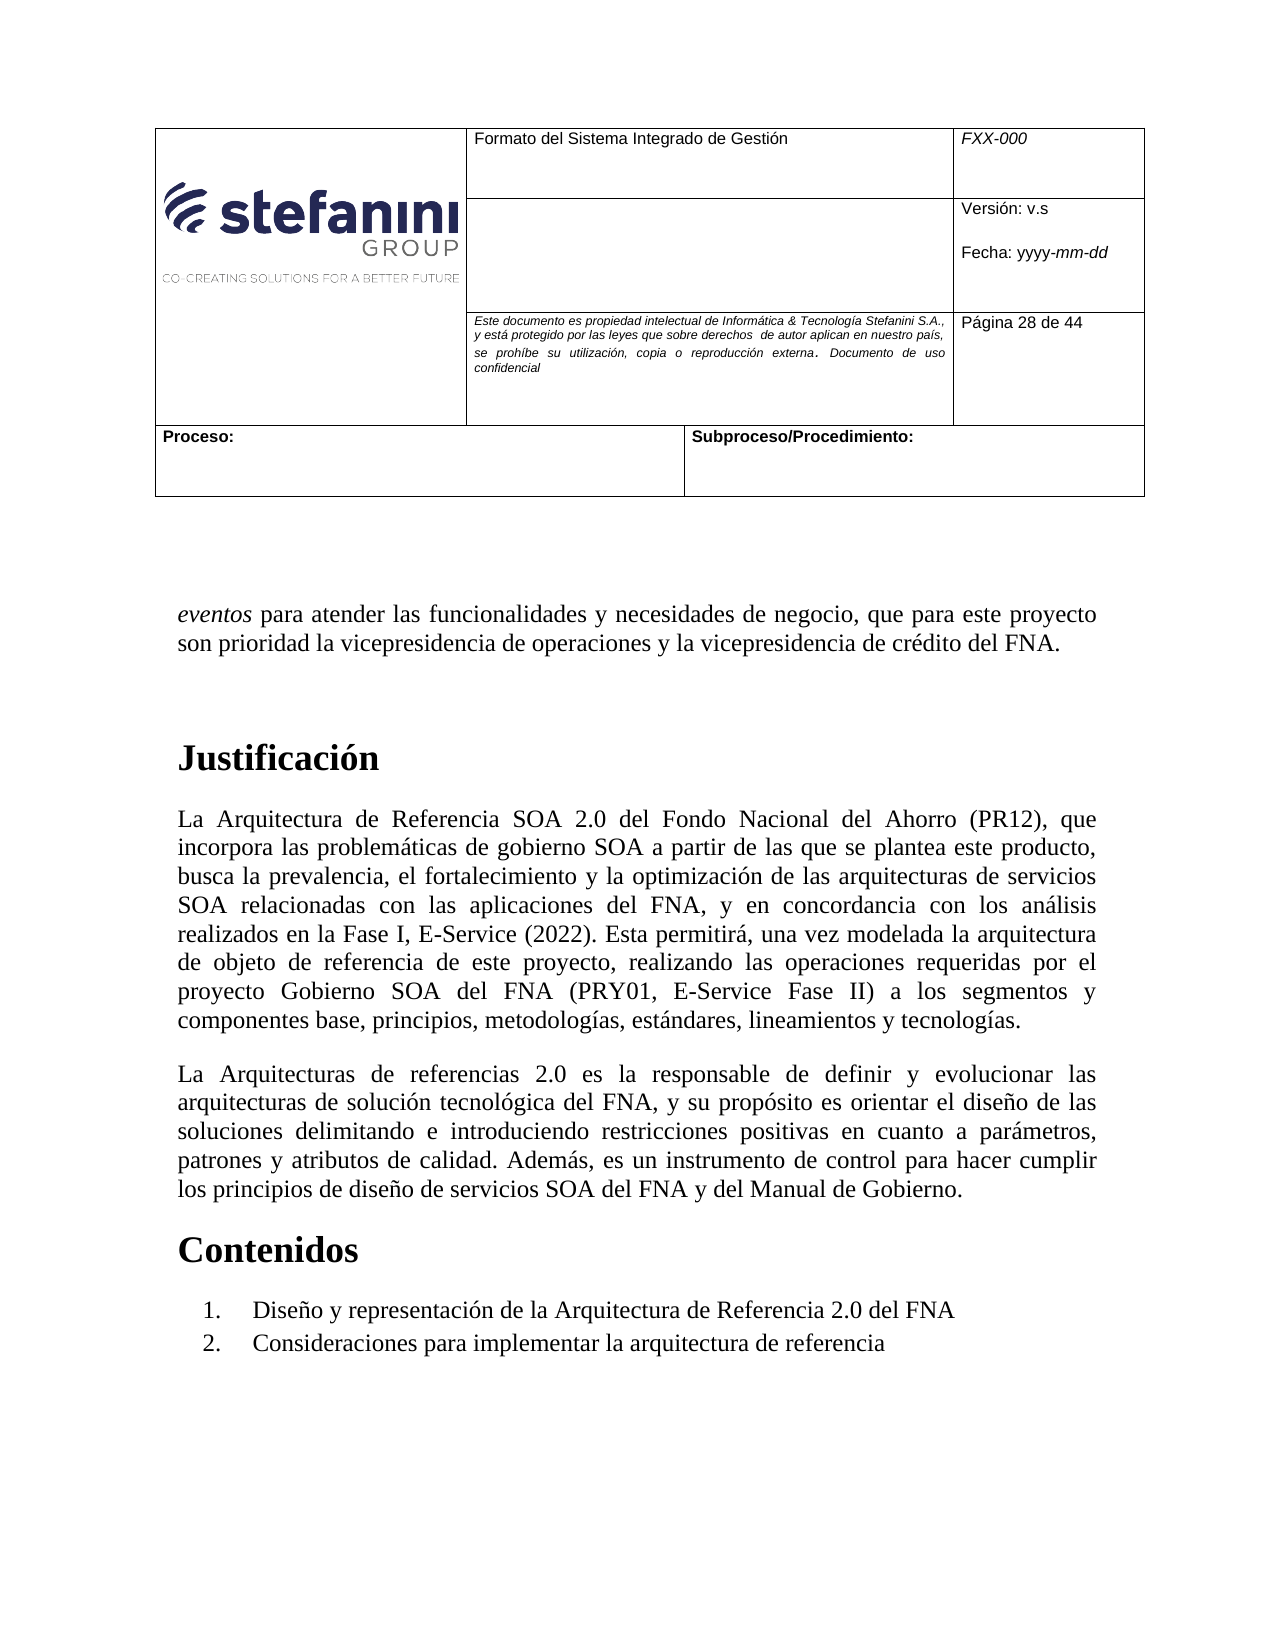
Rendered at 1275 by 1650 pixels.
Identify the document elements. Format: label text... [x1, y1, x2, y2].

text La Arquitectura de Referencia SOA 2.0 del Fondo Nacional del Ahorro (PR12), que incorpora las problemáticas de gobierno SOA a partir de las que se plantea este producto, busca la prevalencia, el fortalecimiento y la optimización de las arquitecturas de servicios SOA relacionadas con las aplicaciones del FNA, y en concordancia con los análisis realizados en la Fase I, E-Service (2022). Esta permitirá, una vez modelada la arquitectura de objeto de referencia de este proyecto, realizando las operaciones requeridas por el proyecto Gobierno SOA del FNA (PRY01, E-Service Fase II) a los segmentos y componentes base, principios, metodologías, estándares, lineamientos y tecnologías. [177, 804, 1098, 1034]
text Este producto del proyecto define la línea base de la arquitectura de referencia 2.0 del FNA, necesaria para dirigir el desarrollo de los servicios SOA del FNA hacia diseños y tecnologías determinadas en este plano de referencia (como microservicios, REST, API, infraestructura Nube, etc.) y favorece la adopción del estilo de arquitectura orientado a eventos para atender las funcionalidades y necesidades de negocio, que para este proyecto son prioridad la vicepresidencia de operaciones y la vicepresidencia de crédito del FNA. [177, 599, 1098, 657]
list Diseño y representación de la Arquitectura de Referencia 2.0 del FNA [202, 1296, 1098, 1324]
picture [162, 182, 460, 286]
text La Arquitecturas de referencias 2.0 es la responsable de definir y evolucionar las arquitecturas de solución tecnológica del FNA, y su propósito es orientar el diseño de las soluciones delimitando e introduciendo restricciones positivas en cuanto a parámetros, patrones y atributos de calidad. Además, es un instrumento de control para hacer cumplir los principios de diseño de servicios SOA del FNA y del Manual de Gobierno. [177, 1059, 1098, 1202]
subtitle Justificación [177, 736, 1098, 779]
subtitle Contenidos [177, 1227, 1098, 1271]
list Consideraciones para implementar la arquitectura de referencia [202, 1328, 1098, 1357]
